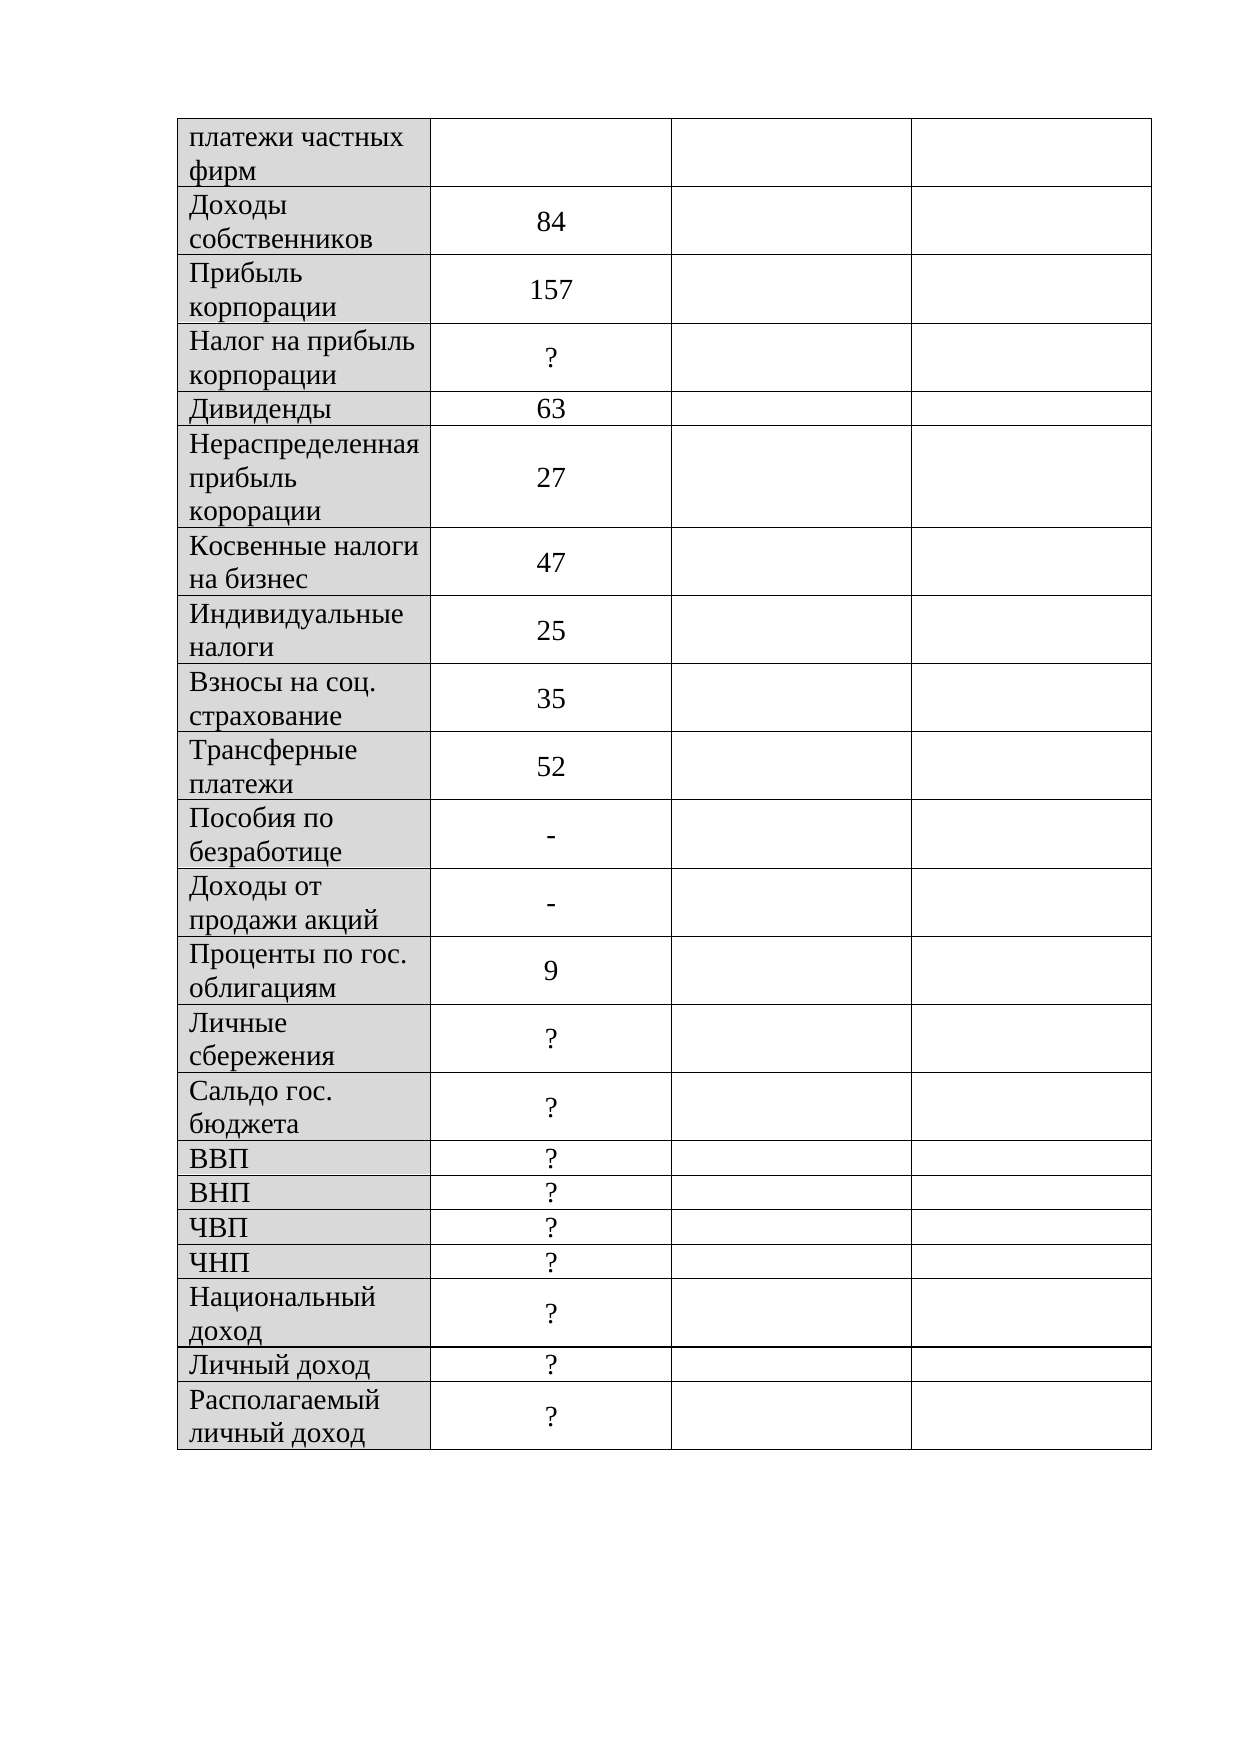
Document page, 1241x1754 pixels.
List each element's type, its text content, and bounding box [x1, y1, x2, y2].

table_cell 51 [431, 119, 671, 186]
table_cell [178, 119, 430, 186]
table_cell 47 [431, 528, 671, 595]
table_cell [672, 664, 911, 731]
table_cell [672, 392, 911, 425]
table_cell - [431, 869, 671, 936]
table_cell Взносы на соц. страхование [178, 664, 430, 731]
table_cell [912, 869, 1151, 936]
table_cell [672, 1382, 911, 1449]
table_cell 27 [431, 426, 671, 527]
table_cell [912, 1210, 1151, 1244]
table_cell [912, 255, 1151, 322]
table_cell Доходы собственников [178, 187, 430, 254]
table_cell Индивидуальные налоги [178, 596, 430, 663]
table_cell ? [431, 1141, 671, 1174]
table_cell ВНП [178, 1176, 430, 1209]
table_cell ЧВП [178, 1210, 430, 1244]
table_cell [672, 1279, 911, 1346]
table_cell [912, 1279, 1151, 1346]
table_cell Располагаемый личный доход [178, 1382, 430, 1449]
table_cell [912, 732, 1151, 799]
table_cell [912, 324, 1151, 391]
table_cell 9 [431, 937, 671, 1004]
table_cell [672, 426, 911, 527]
table_cell [912, 528, 1151, 595]
table_cell [672, 869, 911, 936]
table_cell [672, 596, 911, 663]
table_cell 52 [431, 732, 671, 799]
table_cell [672, 187, 911, 254]
table_cell [672, 1348, 911, 1381]
table_cell Нераспределенная прибыль корорации [178, 426, 430, 527]
table_cell Налог на прибыль корпорации [178, 324, 430, 391]
table_cell [912, 800, 1151, 867]
table_cell Прибыль корпорации [178, 255, 430, 322]
table_cell Сальдо гос. бюджета [178, 1073, 430, 1140]
table_cell ? [431, 1210, 671, 1244]
table_cell Доходы от продажи акций [178, 869, 430, 936]
table_cell [912, 1176, 1151, 1209]
table_cell Трансферные платежи [178, 732, 430, 799]
table_cell [912, 1073, 1151, 1140]
table_cell [672, 732, 911, 799]
table_cell [672, 937, 911, 1004]
table_cell Проценты по гос. облигациям [178, 937, 430, 1004]
table_cell [672, 1073, 911, 1140]
table_cell ? [431, 1348, 671, 1381]
table_cell Личные сбережения [178, 1005, 430, 1072]
table_cell [912, 664, 1151, 731]
table_cell ? [431, 1176, 671, 1209]
table_cell 35 [431, 664, 671, 731]
table_cell [912, 426, 1151, 527]
table_cell Дивиденды [178, 392, 430, 425]
table_cell ЧНП [178, 1245, 430, 1278]
table_cell [672, 324, 911, 391]
table_cell [912, 937, 1151, 1004]
table_cell [672, 800, 911, 867]
table_cell Косвенные налоги на бизнес [178, 528, 430, 595]
table_cell ? [431, 1245, 671, 1278]
table_cell [672, 1245, 911, 1278]
table_cell 84 [431, 187, 671, 254]
table_cell [912, 392, 1151, 425]
table_cell 25 [431, 596, 671, 663]
table_cell [672, 1210, 911, 1244]
table_cell [912, 1245, 1151, 1278]
table_cell 63 [431, 392, 671, 425]
table_cell 157 [431, 255, 671, 322]
table_cell ? [431, 1279, 671, 1346]
table_cell [672, 528, 911, 595]
table_cell [672, 1005, 911, 1072]
table_cell Пособия по безработице [178, 800, 430, 867]
table_cell Личный доход [178, 1348, 430, 1381]
table_cell [672, 119, 911, 186]
table_cell [912, 1141, 1151, 1174]
table_cell [912, 187, 1151, 254]
table_cell [912, 1005, 1151, 1072]
table_cell ? [431, 324, 671, 391]
table_cell Национальный доход [178, 1279, 430, 1346]
table_cell [912, 1348, 1151, 1381]
table_cell [672, 1176, 911, 1209]
table_cell ? [431, 1005, 671, 1072]
table_cell [912, 1382, 1151, 1449]
table_cell [672, 1141, 911, 1174]
table_cell [672, 255, 911, 322]
table_cell [912, 119, 1151, 186]
table_cell [912, 596, 1151, 663]
table_cell - [431, 800, 671, 867]
table_cell ? [431, 1382, 671, 1449]
table_cell ? [431, 1073, 671, 1140]
table_cell ВВП [178, 1141, 430, 1174]
